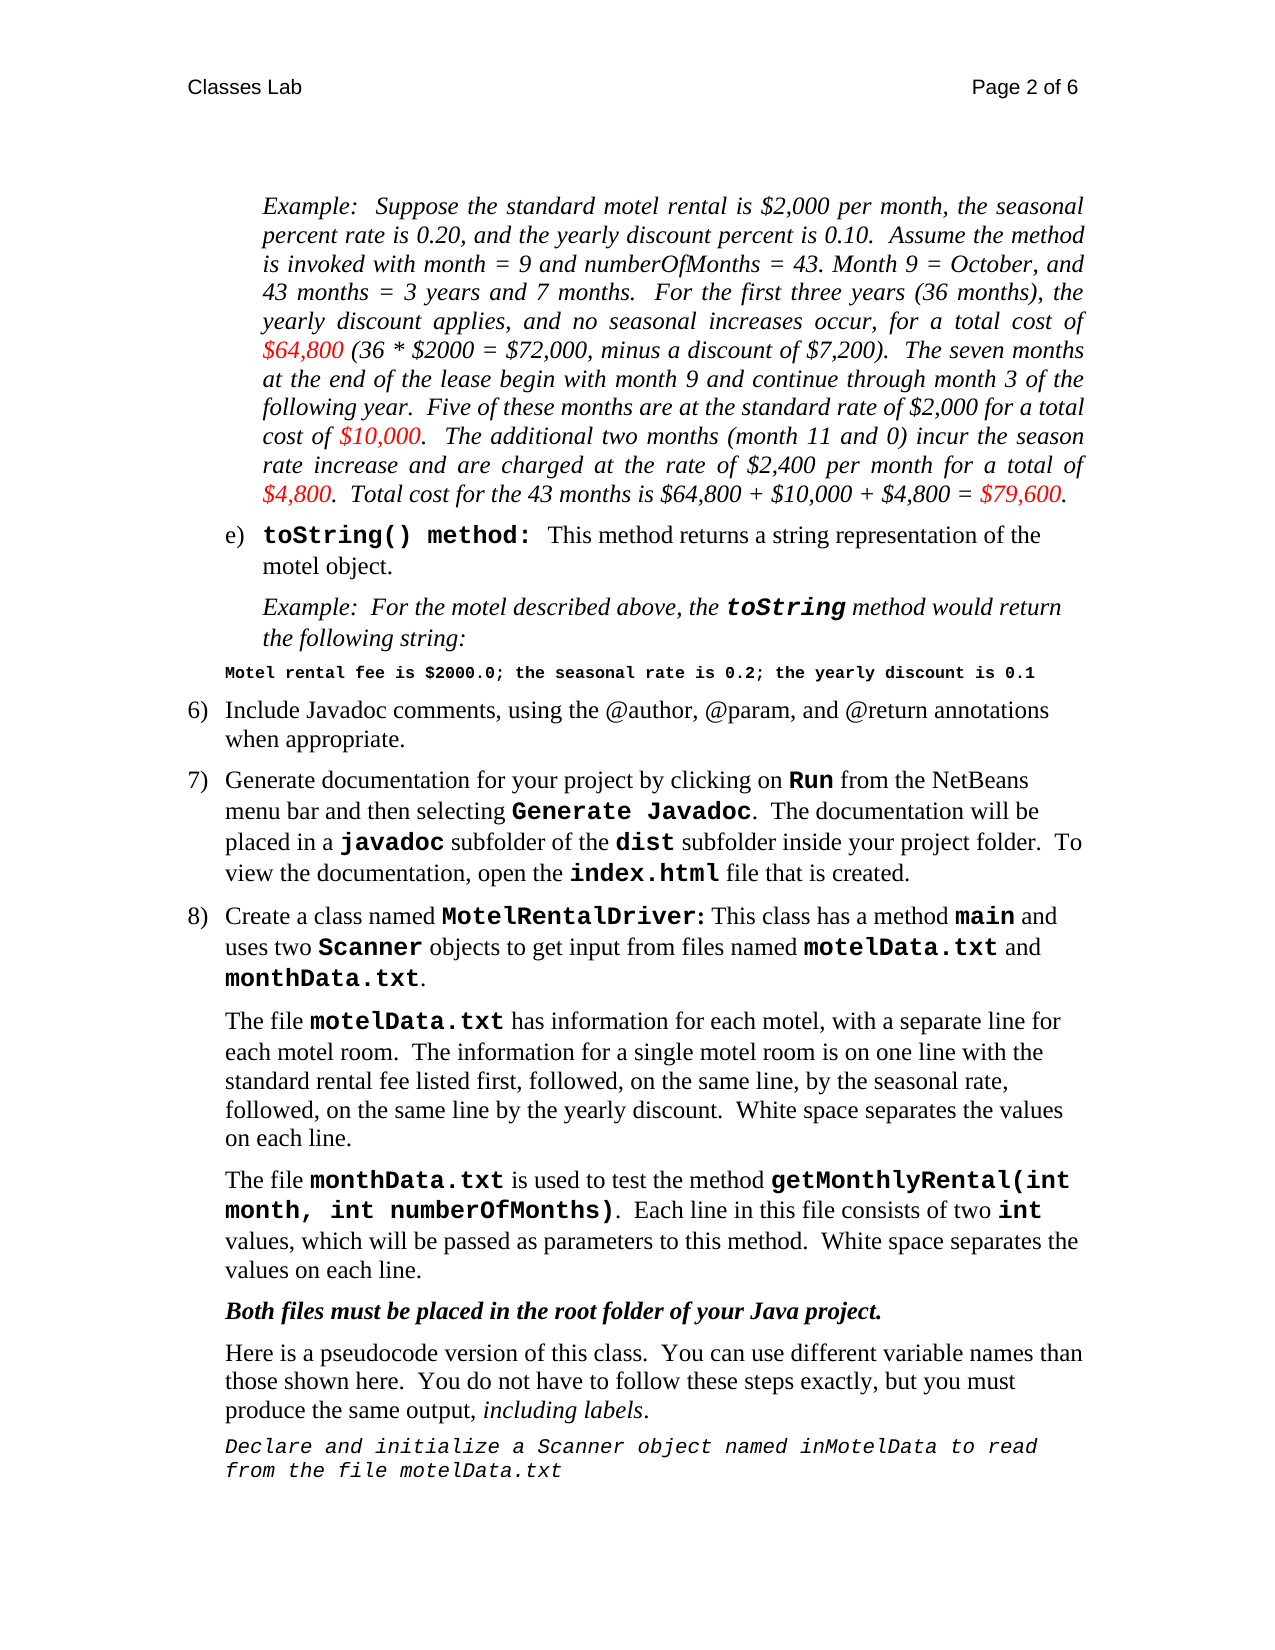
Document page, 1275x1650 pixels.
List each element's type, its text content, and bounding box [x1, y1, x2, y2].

list Generate documentation for your project by clicking on Run from the NetBeans menu bar and then selecting Generate Javadoc. The documentation will be placed in a javadoc subfolder of the dist subfolder inside your project folder. To view the documentation, open the index.html file that is created. [187, 766, 1087, 889]
list toString() method: This method returns a string representation of the motel object. [225, 520, 1087, 579]
text Both files must be placed in the root folder of your Java project. [225, 1296, 1087, 1325]
list Include Javadoc comments, using the @author, @param, and @return annotations when appropriate. [187, 696, 1087, 753]
text The file monthData.txt is used to test the method getMonthlyRental(int month, int numberOfMonths). Each line in this file consists of two int values, which will be passed as parameters to this method. White space separates the values on each line. [225, 1165, 1087, 1284]
text Example: For the motel described above, the toString method would return the following string: [262, 592, 1087, 652]
text Declare and initialize a Scanner object named inMotelData to read from the file motelData.txt [225, 1436, 1087, 1484]
list Create a class named MotelRentalDriver: This class has a method main and uses two Scanner objects to get input from files named motelData.txt and monthData.txt. [187, 901, 1087, 994]
text Example: Suppose the standard motel rental is $2,000 per month, the seasonal percent rate is 0.20, and the yearly discount percent is 0.10. Assume the method is invoked with month = 9 and numberOfMonths = 43. Month 9 = October, and 43 months = 3 years and 7 months. For the first three years (36 months), the yearly discount applies, and no seasonal increases occur, for a total cost of $64,800 (36 * $2000 = $72,000, minus a discount of $7,200). The seven months at the end of the lease begin with month 9 and continue through month 3 of the following year. Five of these months are at the standard rate of $2,000 for a total cost of $10,000. The additional two months (month 11 and 0) incur the season rate increase and are charged at the rate of $2,400 per month for a total of $4,800. Total cost for the 43 months is $64,800 + $10,000 + $4,800 = $79,600. [262, 191, 1087, 507]
text The file motelData.txt has information for each motel, with a separate line for each motel room. The information for a single motel room is on one line with the standard rental fee listed first, followed, on the same line, by the seasonal rate, followed, on the same line by the yearly discount. White space separates the values on each line. [225, 1006, 1087, 1152]
text Here is a pseudocode version of this class. You can use different variable names than those shown here. You do not have to follow these steps exactly, but you must produce the same output, including labels. [225, 1338, 1087, 1424]
text Motel rental fee is $2000.0; the seasonal rate is 0.2; the yearly discount is 0.1 [225, 664, 1087, 683]
